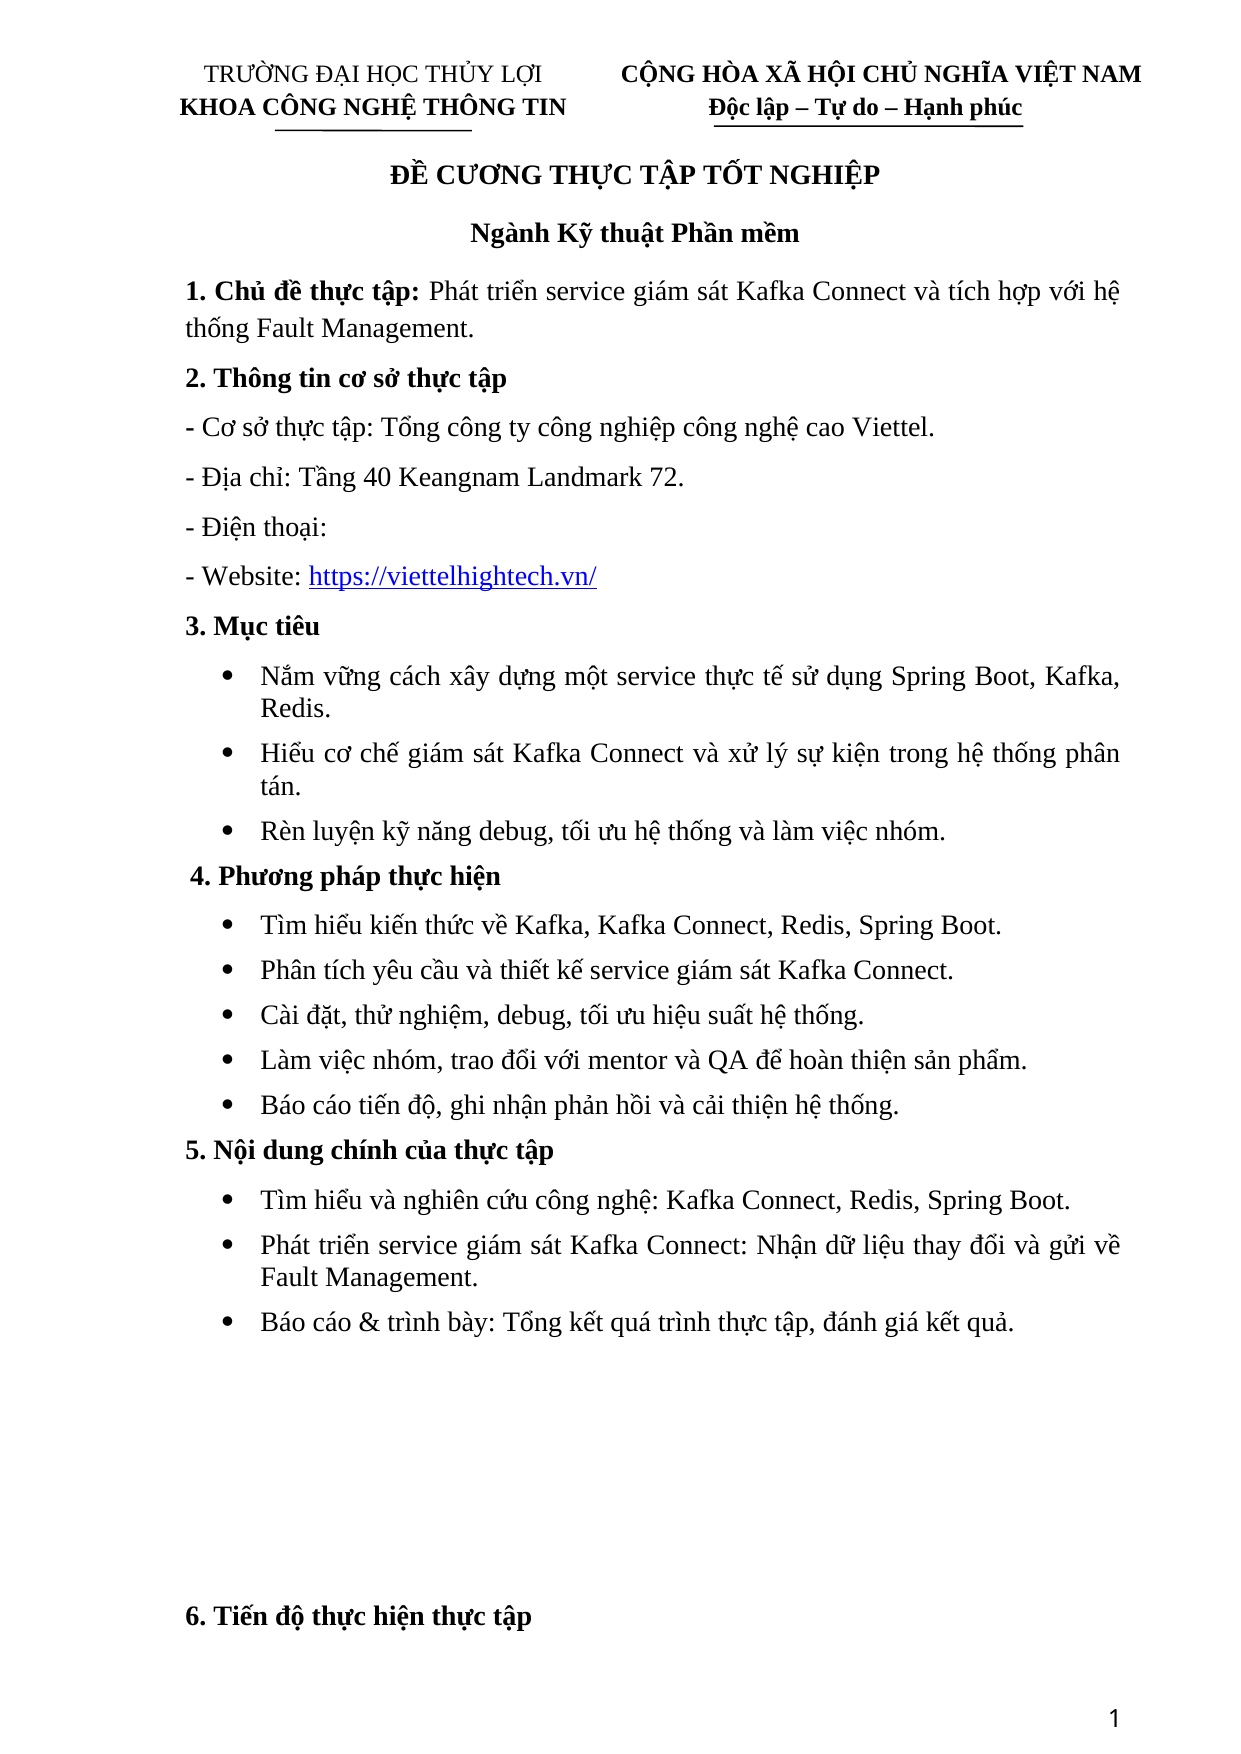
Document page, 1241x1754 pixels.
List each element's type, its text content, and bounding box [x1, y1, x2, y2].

list Rèn luyện kỹ năng debug, tối ưu hệ thống và làm việc nhóm. [223, 813, 1122, 846]
text - Địa chỉ: Tầng 40 Keangnam Landmark 72. [185, 460, 1122, 492]
table_cell [609, 125, 1200, 158]
text 5. Nội dung chính của thực tập [185, 1133, 1122, 1166]
list Tìm hiểu kiến thức về Kafka, Kafka Connect, Redis, Spring Boot. [223, 908, 1122, 941]
text 1. Chủ đề thực tập: Phát triển service giám sát Kafka Connect và tích hợp với hệ thống Fault Management. [185, 274, 1122, 343]
text 2. Thông tin cơ sở thực tập [185, 361, 1122, 393]
list Cài đặt, thử nghiệm, debug, tối ưu hiệu suất hệ thống. [223, 998, 1122, 1031]
list Hiểu cơ chế giám sát Kafka Connect và xử lý sự kiện trong hệ thống phân tán. [223, 736, 1122, 801]
list Làm việc nhóm, trao đổi với mentor và QA để hoàn thiện sản phẩm. [223, 1043, 1122, 1076]
text Ngành Kỹ thuật Phần mềm [148, 216, 1122, 248]
table_header TRƯỜNG ĐẠI HỌC THỦY LỢI KHOA CÔNG NGHỆ THÔNG TIN [137, 59, 609, 125]
text ĐỀ CƯƠNG THỰC TẬP TỐT NGHIỆP [148, 158, 1122, 190]
table_cell [137, 125, 609, 158]
list Báo cáo & trình bày: Tổng kết quá trình thực tập, đánh giá kết quả. [223, 1305, 1122, 1338]
text - Cơ sở thực tập: Tổng công ty công nghiệp công nghệ cao Viettel. [185, 410, 1122, 443]
text 3. Mục tiêu [185, 609, 1122, 641]
text 6. Tiến độ thực hiện thực tập [185, 1599, 1122, 1631]
list Tìm hiểu và nghiên cứu công nghệ: Kafka Connect, Redis, Spring Boot. [223, 1183, 1122, 1215]
text - Website: https://viettelhightech.vn/ [185, 559, 1122, 592]
list Phát triển service giám sát Kafka Connect: Nhận dữ liệu thay đổi và gửi về Fault Management. [223, 1228, 1122, 1293]
text - Điện thoại: [185, 510, 1122, 542]
text 4. Phương pháp thực hiện [148, 858, 1122, 891]
table_header CỘNG HÒA XÃ HỘI CHỦ NGHĨA VIỆT NAM Độc lập – Tự do – Hạnh phúc [609, 59, 1200, 125]
list Báo cáo tiến độ, ghi nhận phản hồi và cải thiện hệ thống. [223, 1088, 1122, 1121]
list Phân tích yêu cầu và thiết kế service giám sát Kafka Connect. [223, 953, 1122, 986]
list Nắm vững cách xây dựng một service thực tế sử dụng Spring Boot, Kafka, Redis. [223, 659, 1122, 724]
